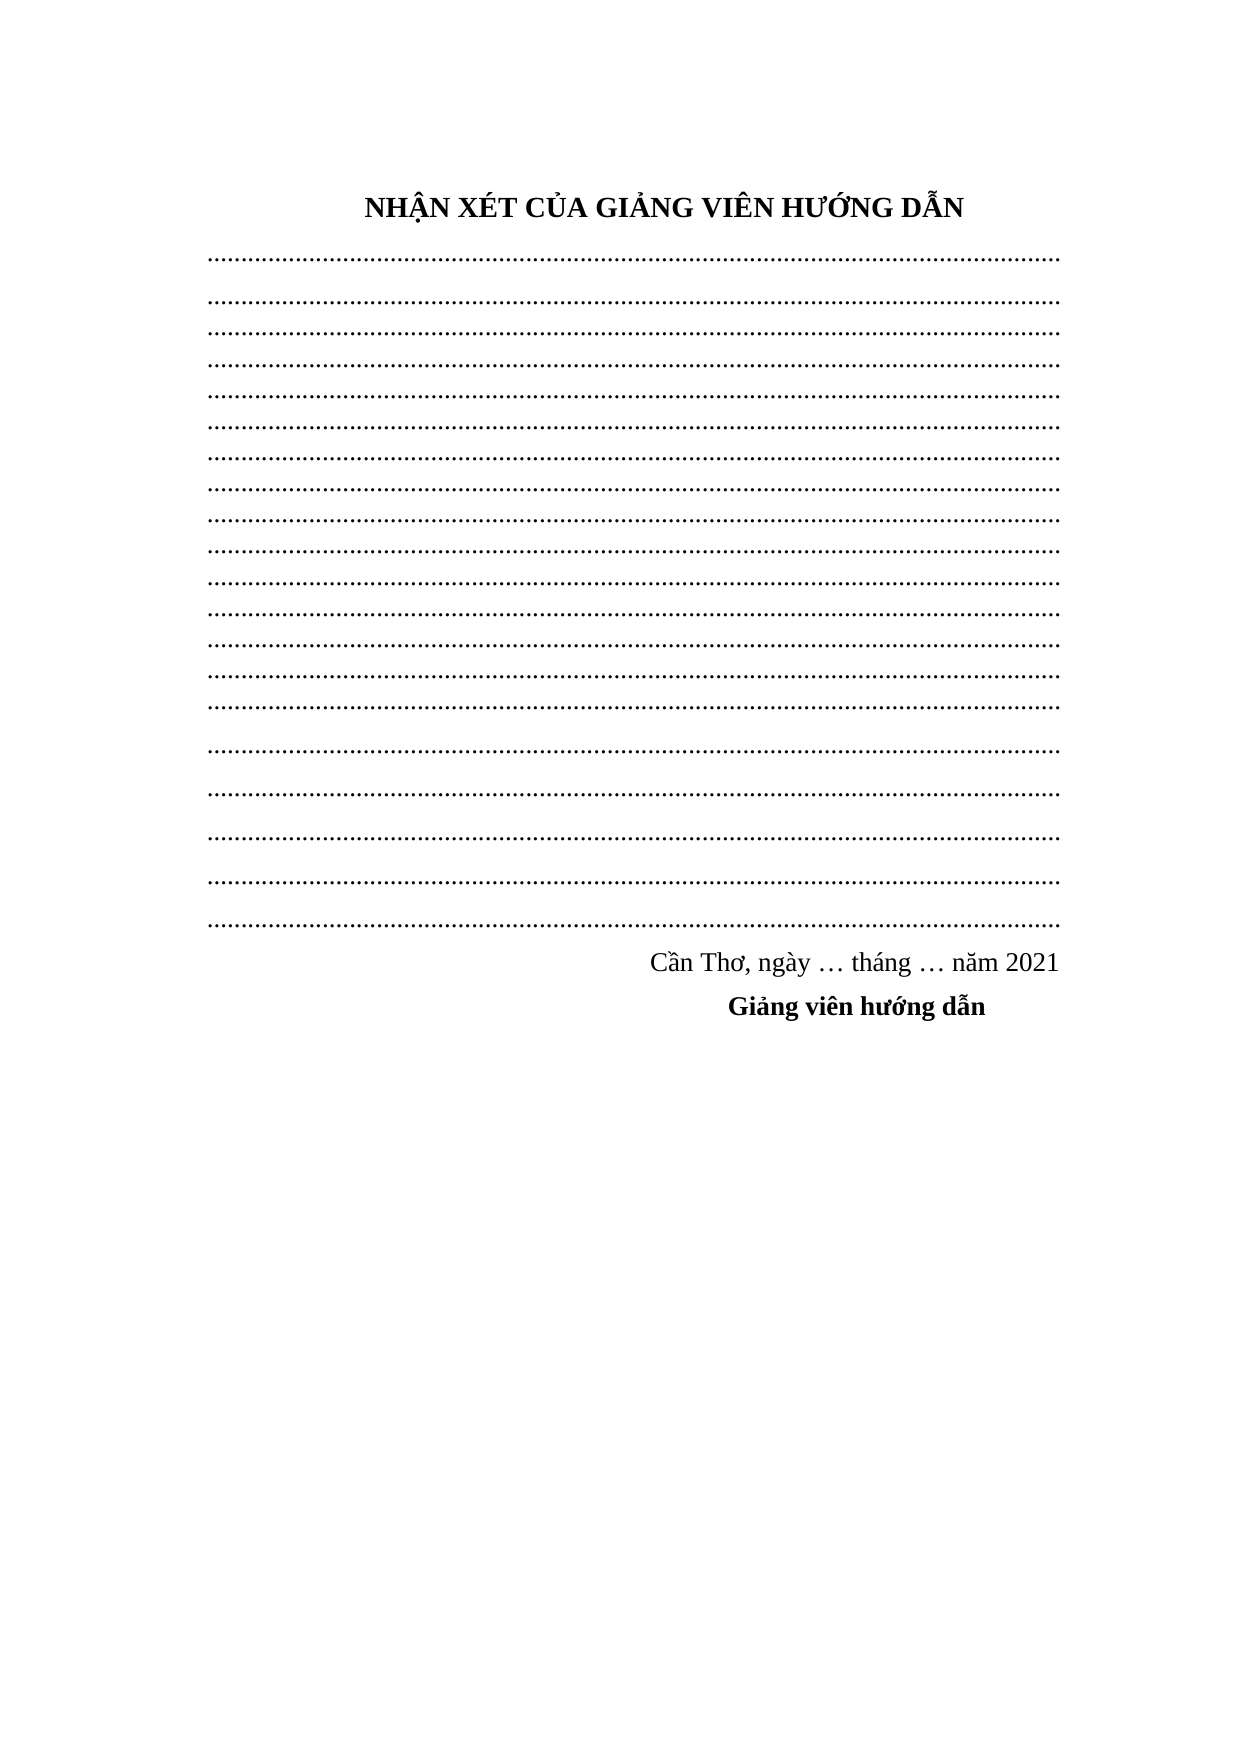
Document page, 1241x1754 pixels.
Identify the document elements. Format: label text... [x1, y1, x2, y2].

text NHẬN XÉT CỦA GIẢNG VIÊN HƯỚNG DẪN [207, 190, 1122, 223]
text Cần Thơ, ngày … tháng … năm 2021 [207, 946, 1122, 977]
text Giảng viên hướng dẫn [207, 990, 1122, 1021]
